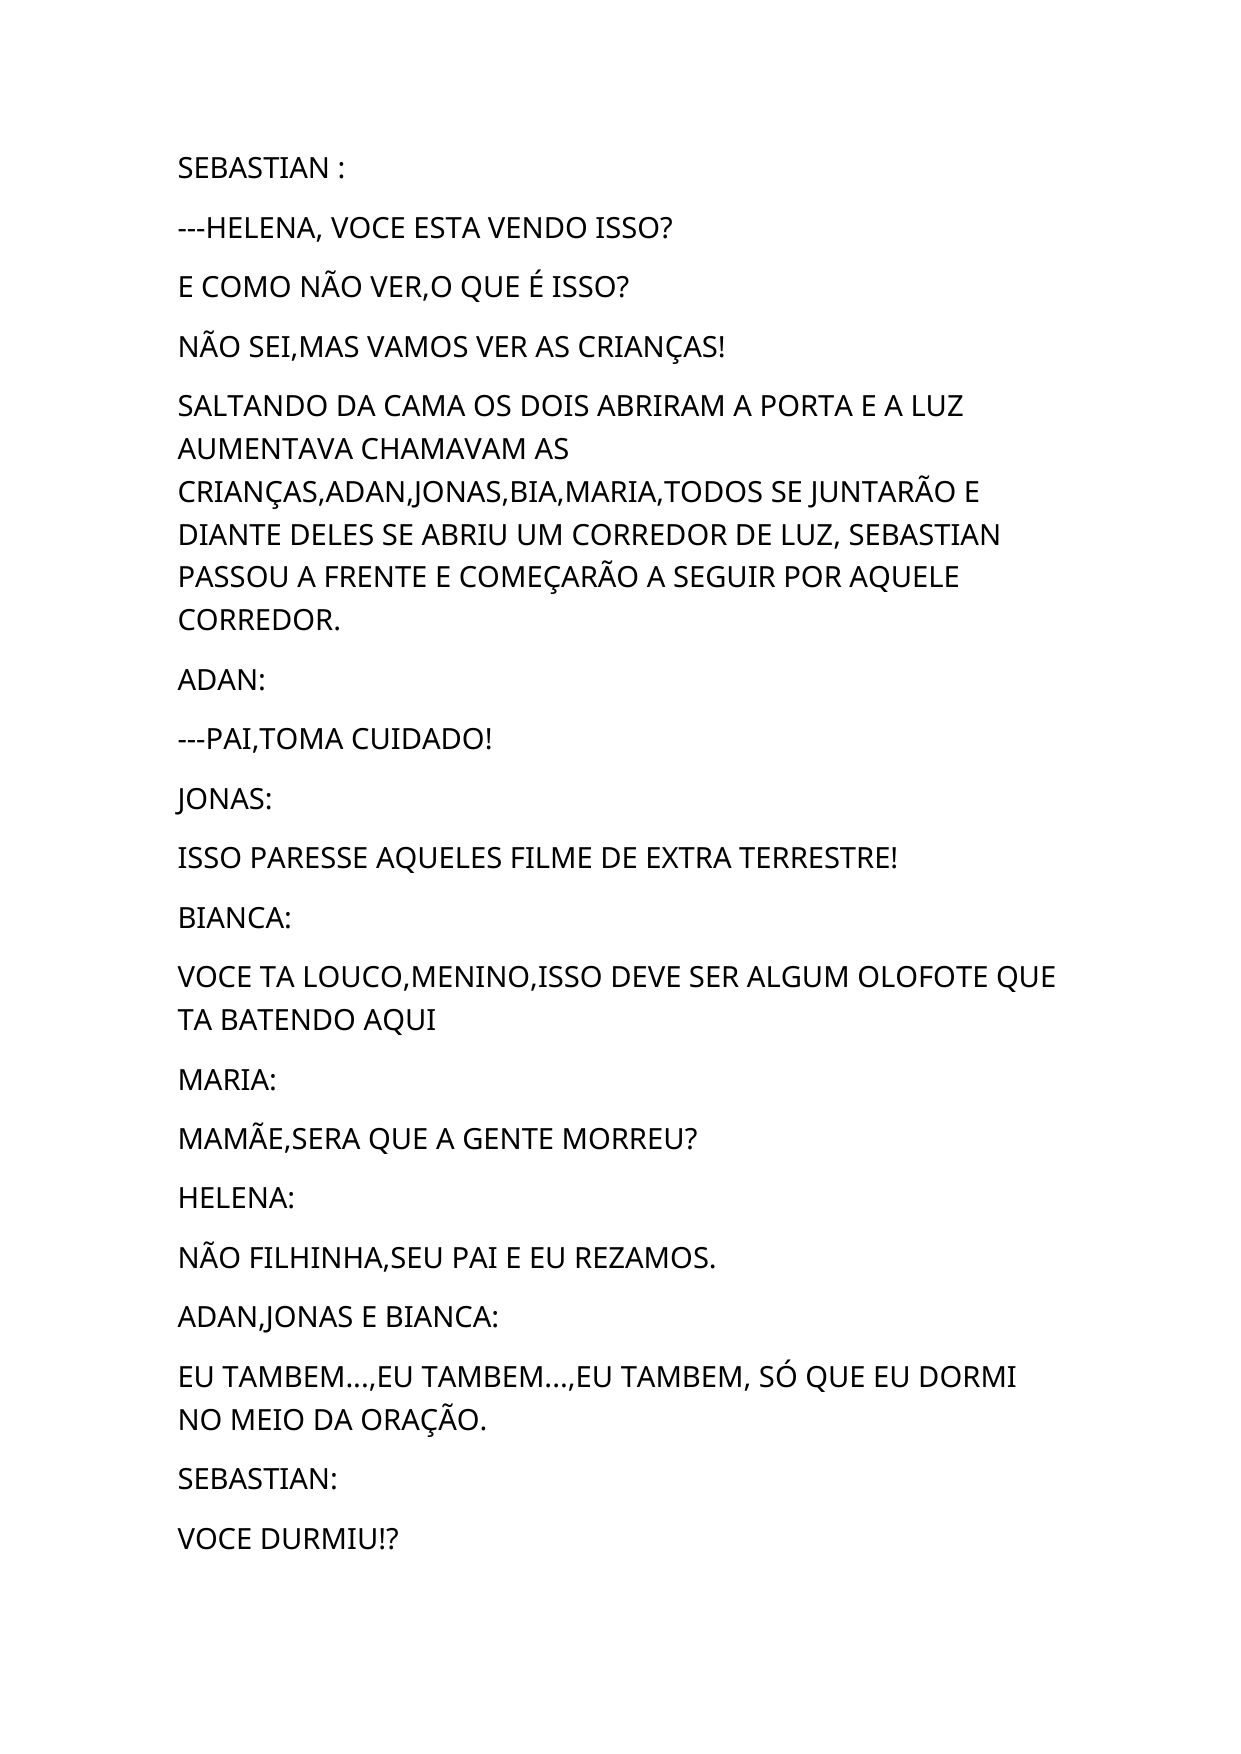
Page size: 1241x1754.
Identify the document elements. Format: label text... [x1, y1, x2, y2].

text JONAS: [177, 778, 1063, 818]
text SEBASTIAN : [177, 148, 1063, 187]
text ADAN,JONAS E BIANCA: [177, 1297, 1063, 1336]
text E COMO NÃO VER,O QUE É ISSO? [177, 267, 1063, 306]
text NÃO SEI,MAS VAMOS VER AS CRIANÇAS! [177, 326, 1063, 366]
text NÃO FILHINHA,SEU PAI E EU REZAMOS. [177, 1237, 1063, 1277]
text ISSO PARESSE AQUELES FILME DE EXTRA TERRESTRE! [177, 837, 1063, 877]
text ---PAI,TOMA CUIDADO! [177, 718, 1063, 758]
text HELENA: [177, 1178, 1063, 1217]
text SEBASTIAN: [177, 1458, 1063, 1498]
text BIANCA: [177, 897, 1063, 937]
text EU TAMBEM...,EU TAMBEM...,EU TAMBEM, SÓ QUE EU DORMI NO MEIO DA ORAÇÃO. [177, 1356, 1063, 1439]
text ADAN: [177, 659, 1063, 699]
text MAMÃE,SERA QUE A GENTE MORREU? [177, 1118, 1063, 1158]
text MARIA: [177, 1059, 1063, 1098]
text SALTANDO DA CAMA OS DOIS ABRIRAM A PORTA E A LUZ AUMENTAVA CHAMAVAM AS CRIANÇAS,ADAN,JONAS,BIA,MARIA,TODOS SE JUNTARÃO E DIANTE DELES SE ABRIU UM CORREDOR DE LUZ, SEBASTIAN PASSOU A FRENTE E COMEÇARÃO A SEGUIR POR AQUELE CORREDOR. [177, 386, 1063, 639]
text VOCE DURMIU!? [177, 1518, 1063, 1558]
text VOCE TA LOUCO,MENINO,ISSO DEVE SER ALGUM OLOFOTE QUE TA BATENDO AQUI [177, 956, 1063, 1039]
text ---HELENA, VOCE ESTA VENDO ISSO? [177, 207, 1063, 247]
